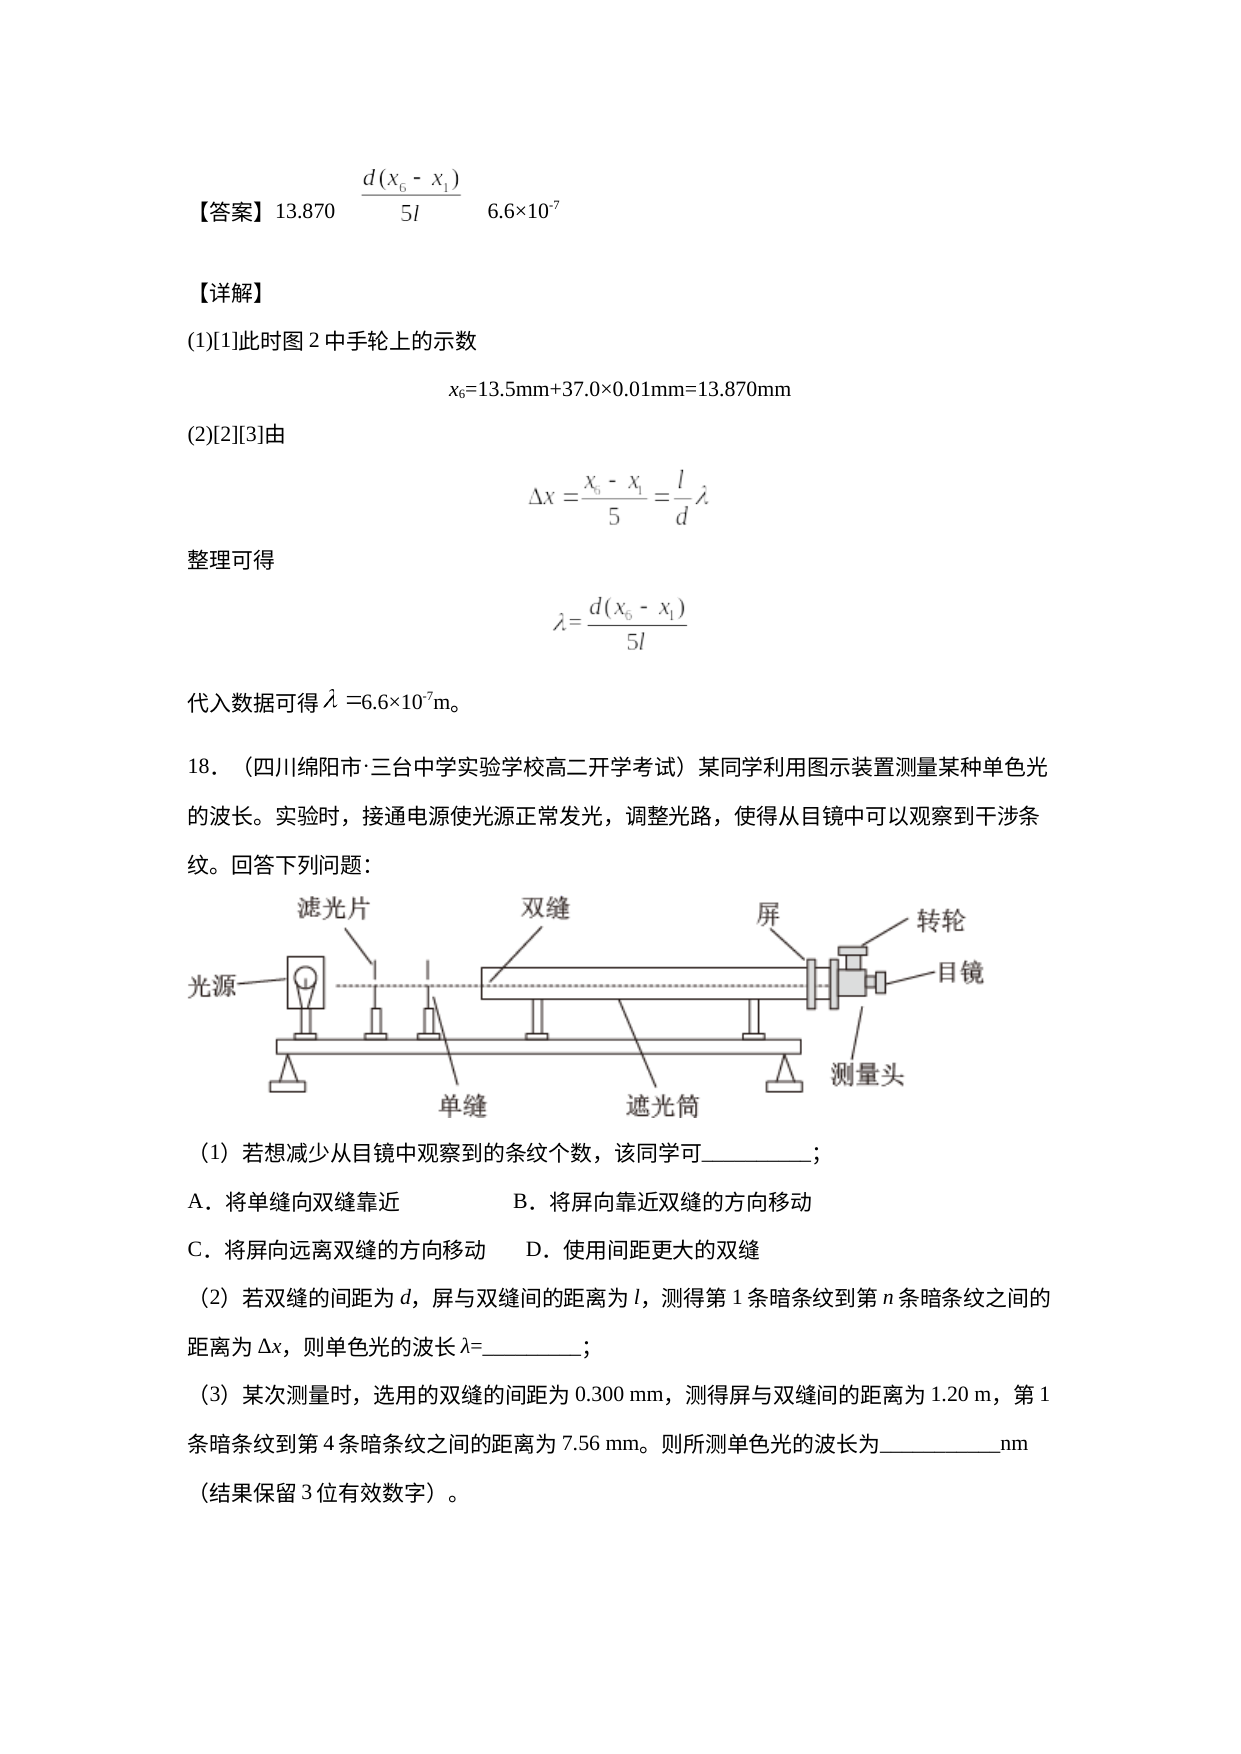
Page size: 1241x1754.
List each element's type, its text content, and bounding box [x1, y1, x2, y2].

text 代入数据可得6.6×10-7m。 [187, 669, 1053, 734]
text (2)[2][3]由 [187, 417, 1053, 449]
text 整理可得 [187, 543, 1053, 576]
text （2）若双缝的间距为d，屏与双缝间的距离为l，测得第1条暗条纹到第n条暗条纹之间的距离为Δx，则单色光的波长λ=_________； [187, 1281, 1053, 1362]
text (1)[1]此时图2中手轮上的示数 [187, 324, 1053, 356]
text 【答案】13.870 6.6×10-7 [187, 162, 1053, 259]
text 【详解】 [187, 275, 1053, 308]
text 18．（四川绵阳市·三台中学实验学校高二开学考试）某同学利用图示装置测量某种单色光的波长。实验时，接通电源使光源正常发光，调整光路，使得从目镜中可以观察到干涉条纹。回答下列问题： [187, 750, 1053, 880]
text （1）若想减少从目镜中观察到的条纹个数，该同学可__________； [187, 1136, 1053, 1168]
text （3）某次测量时，选用的双缝的间距为0.300 mm，测得屏与双缝间的距离为1.20 m，第1条暗条纹到第4条暗条纹之间的距离为7.56 mm。则所测单色光的波长为___________nm（结果保留3位有效数字）。 [187, 1378, 1053, 1508]
text x6=13.5mm+37.0×0.01mm=13.870mm [187, 372, 1053, 404]
text C．将屏向远离双缝的方向移动 D．使用间距更大的双缝 [187, 1232, 1053, 1265]
picture [187, 895, 985, 1118]
text A．将单缝向双缝靠近 B．将屏向靠近双缝的方向移动 [187, 1184, 1053, 1217]
